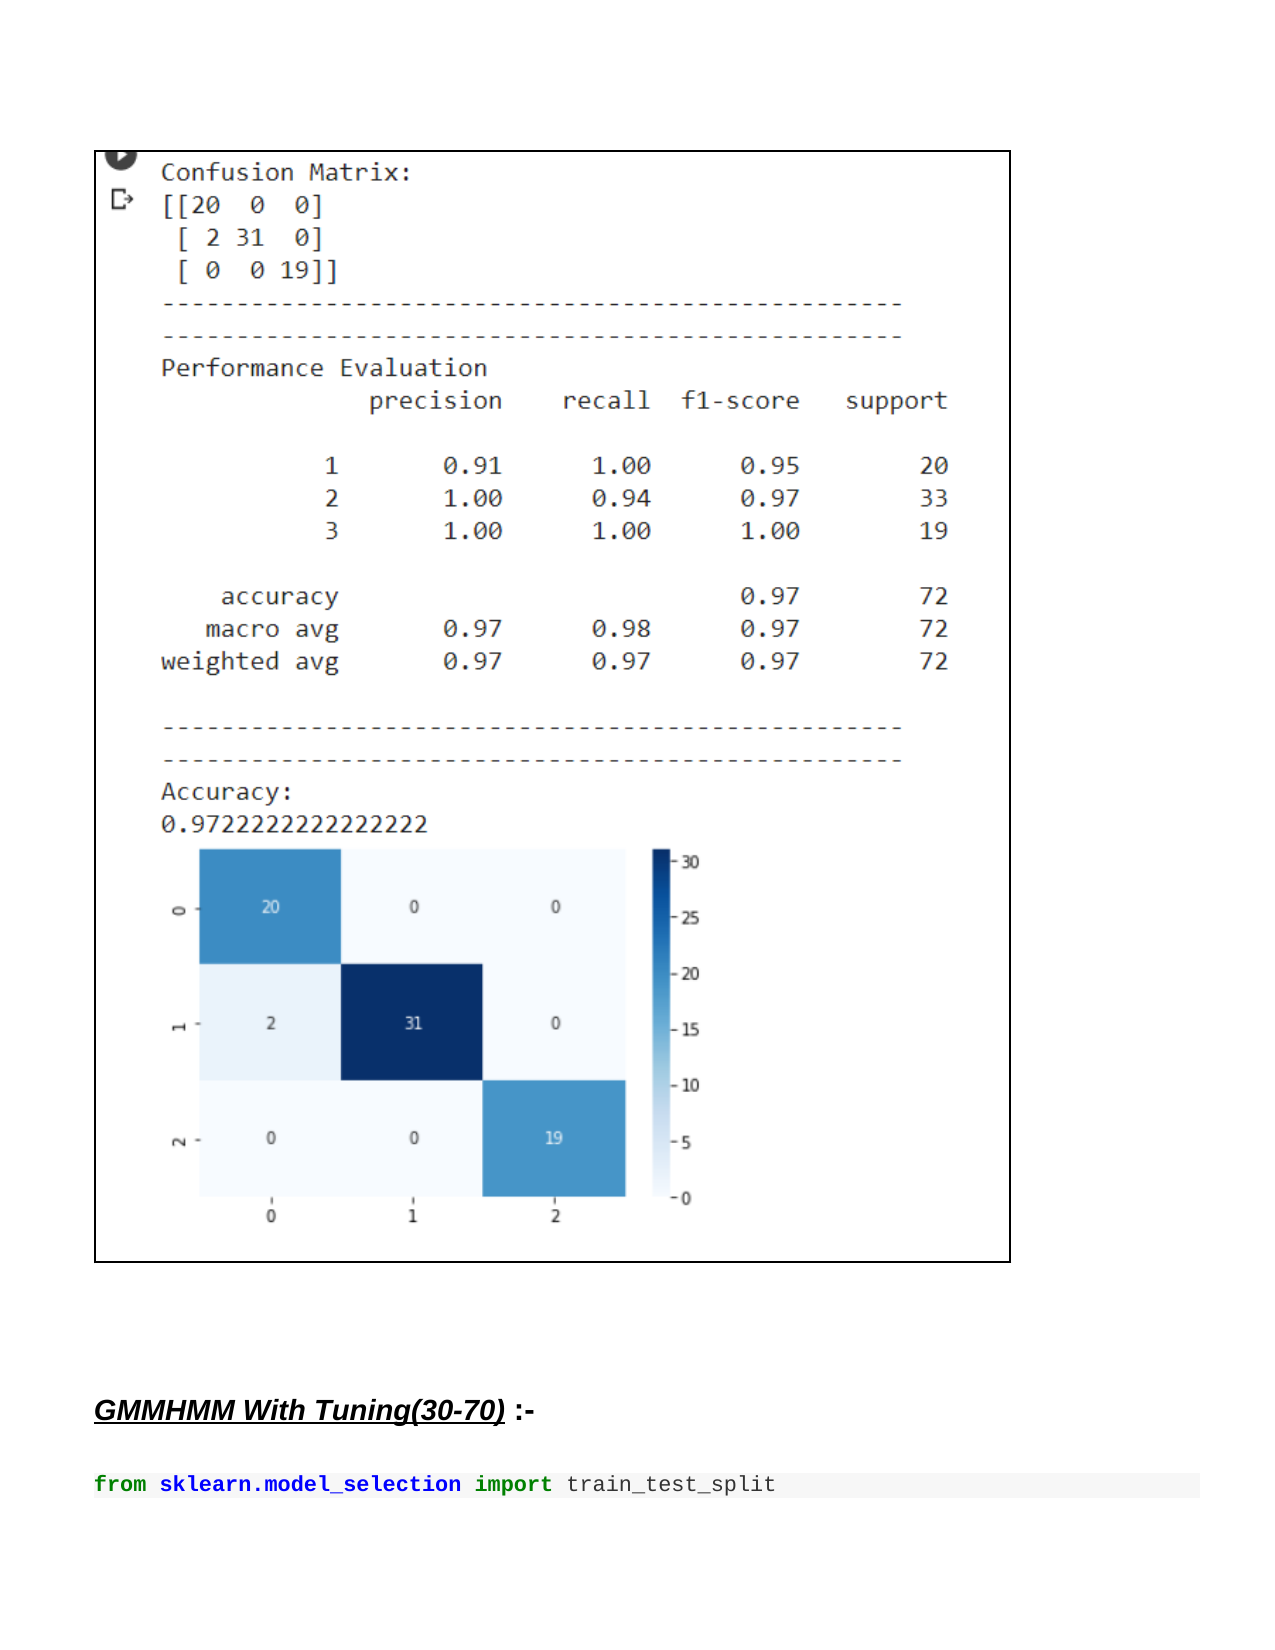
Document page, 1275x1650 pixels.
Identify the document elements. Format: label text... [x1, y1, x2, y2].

text GMMHMM With Tuning(30-70) :- [94, 1391, 1200, 1427]
text from sklearn.model_selection import train_test_split [94, 1473, 1200, 1498]
picture [96, 152, 1009, 1261]
